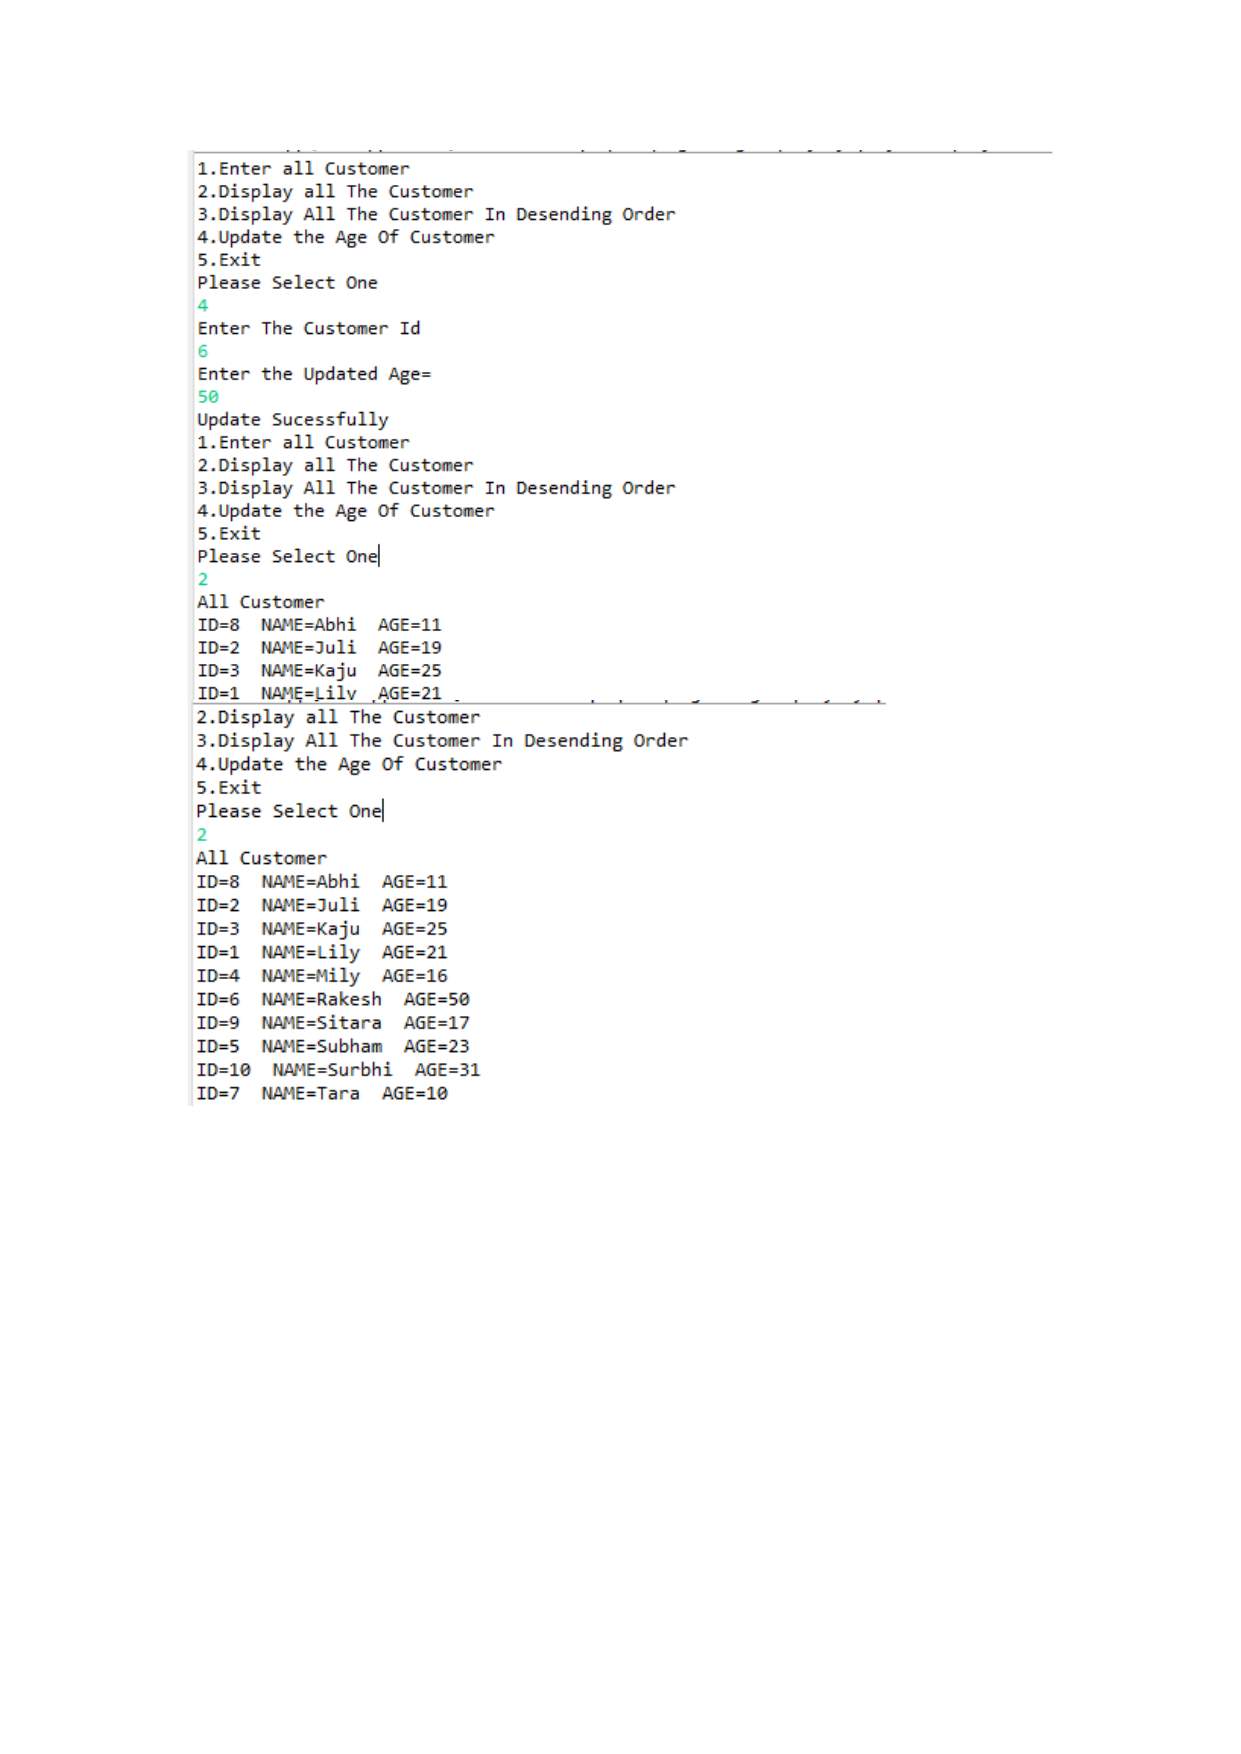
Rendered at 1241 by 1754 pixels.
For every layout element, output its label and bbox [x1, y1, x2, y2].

picture [187, 150, 1053, 1106]
